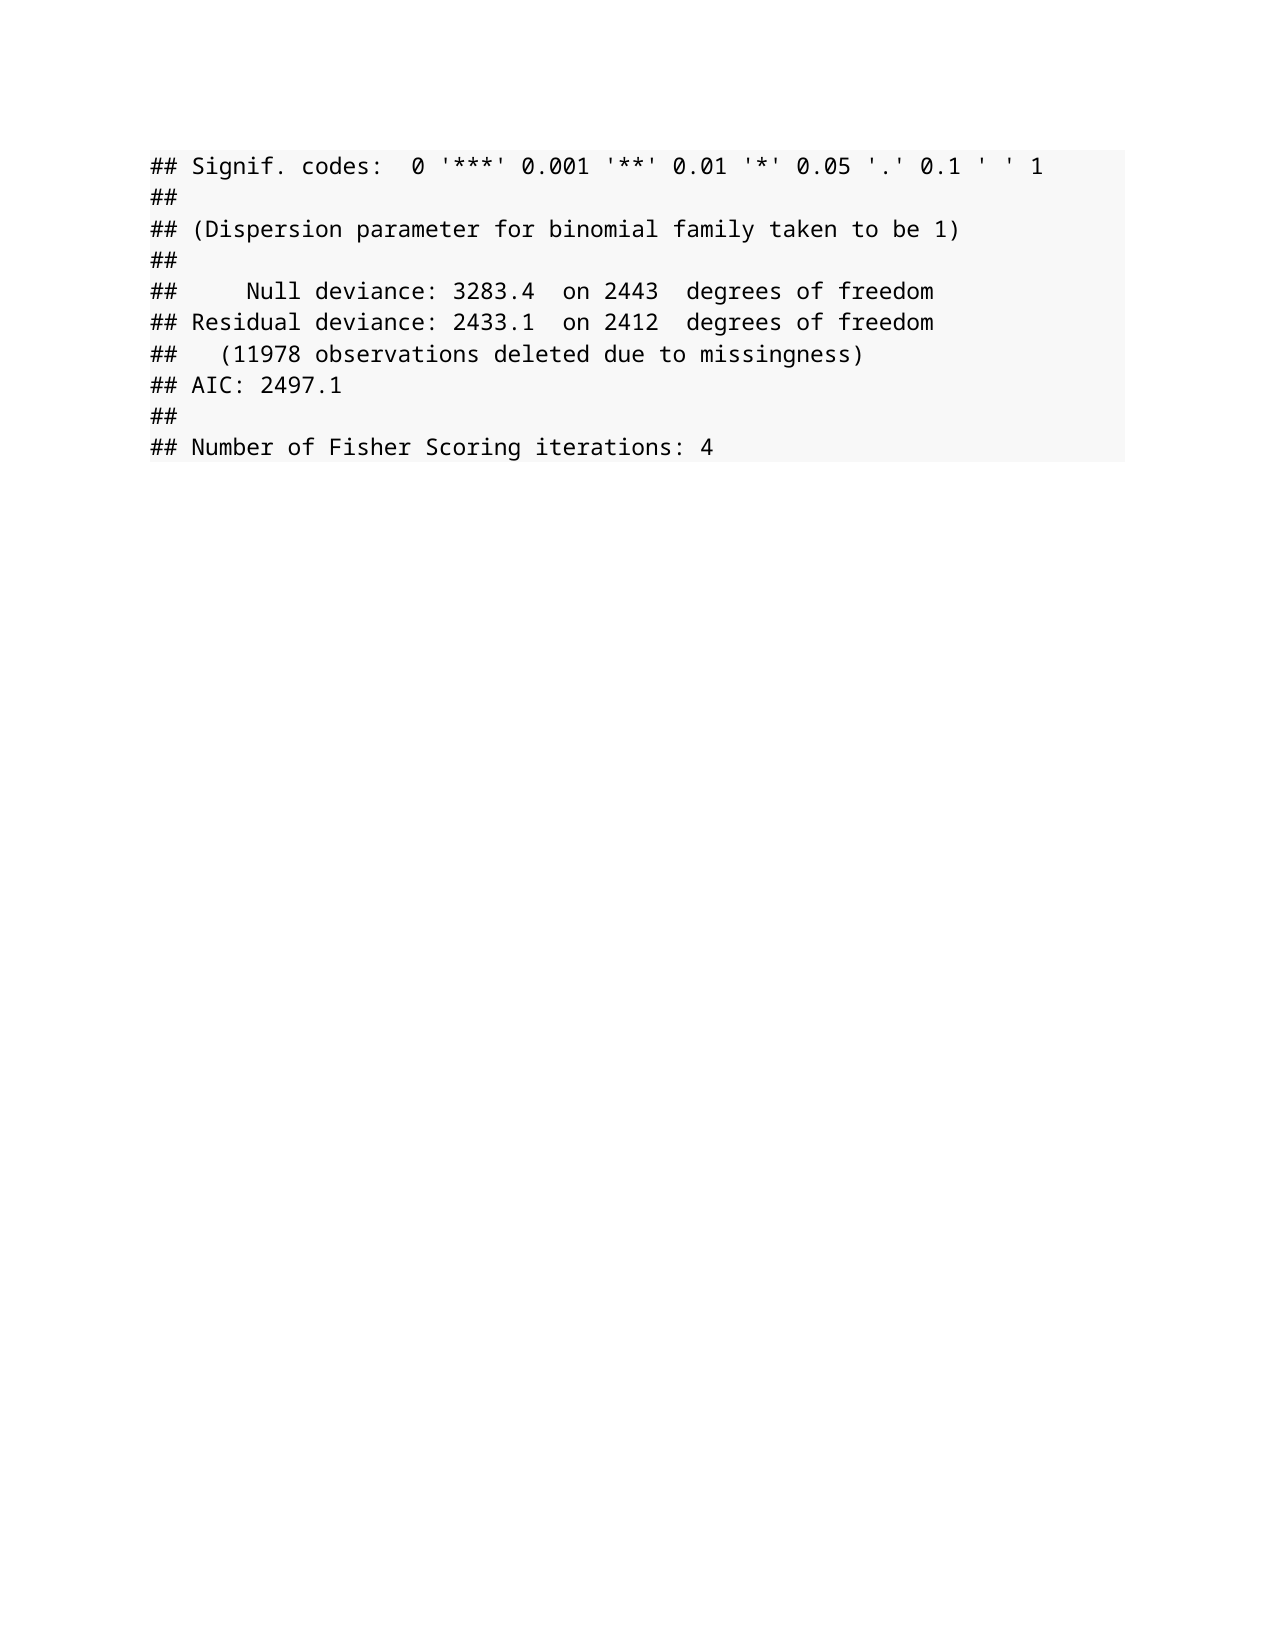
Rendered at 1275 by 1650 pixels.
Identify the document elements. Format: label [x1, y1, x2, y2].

text [150, 150, 1125, 462]
